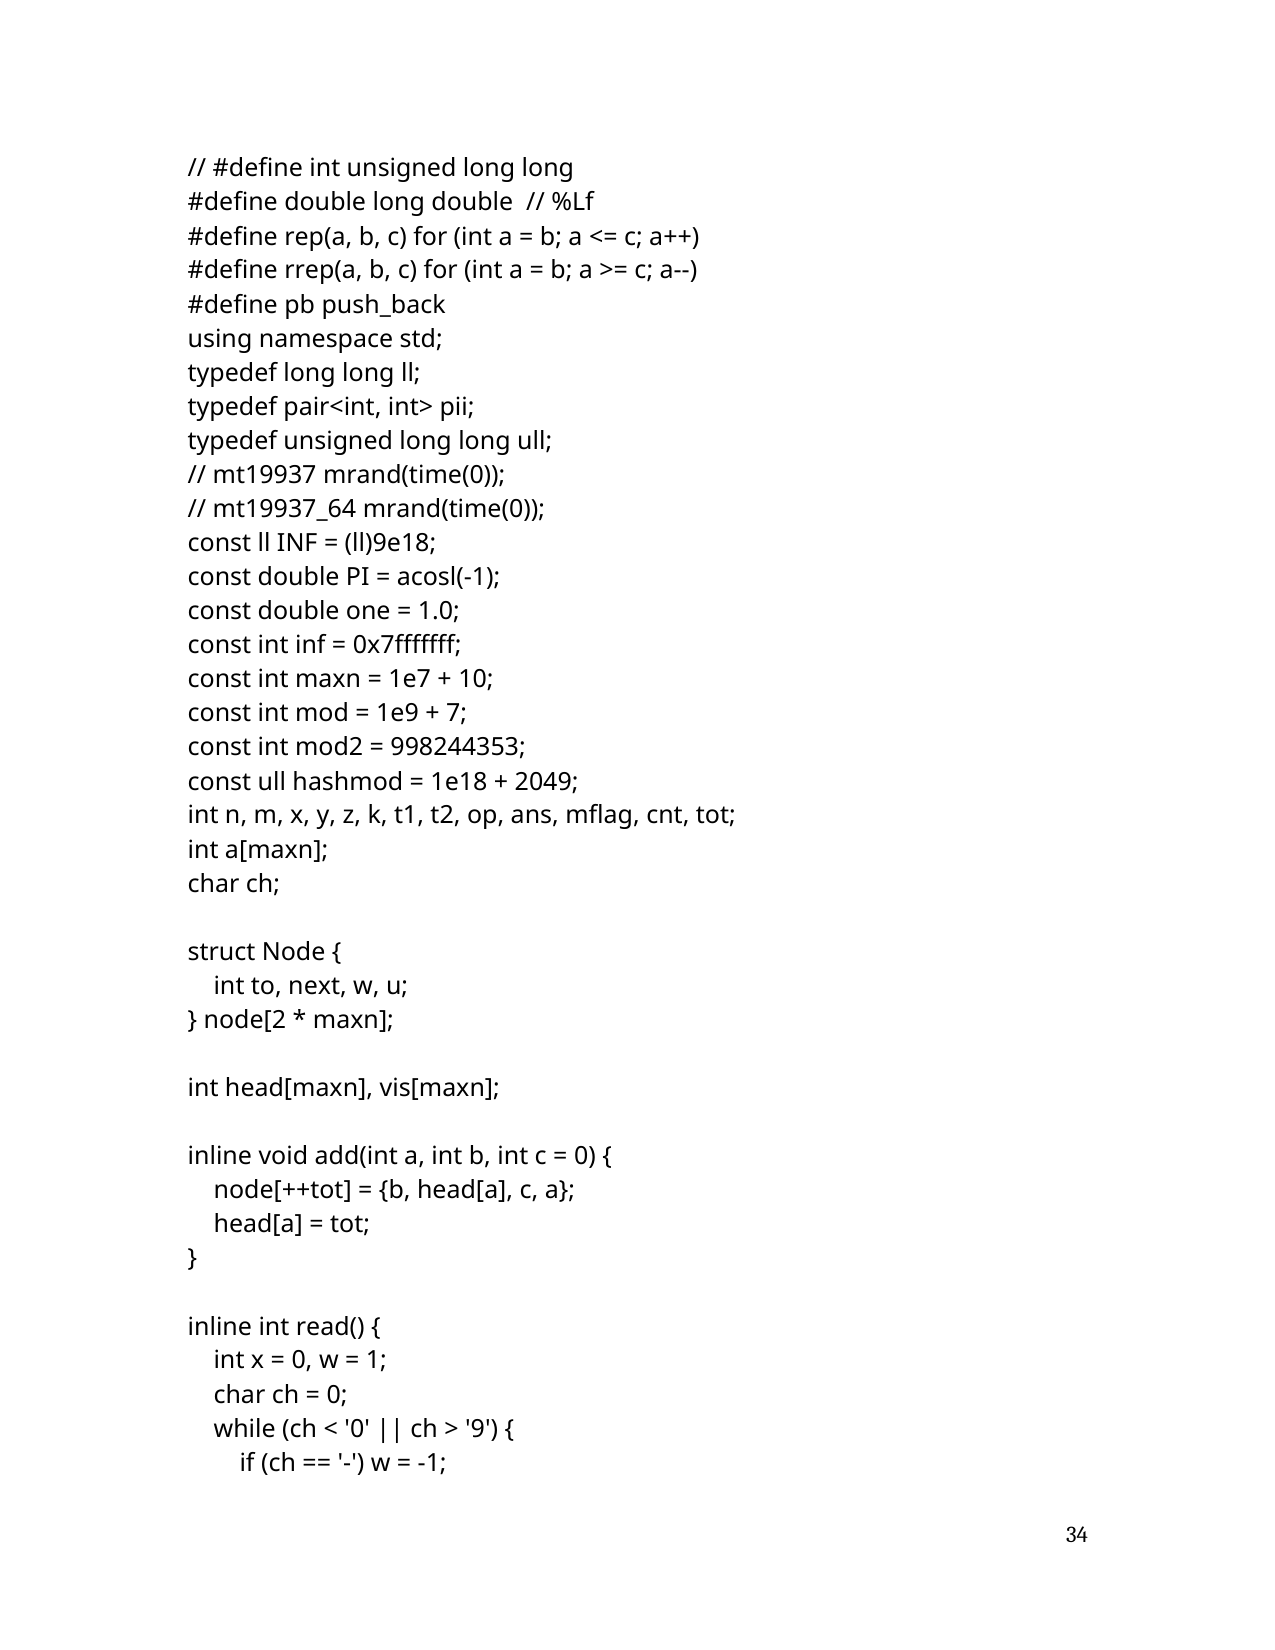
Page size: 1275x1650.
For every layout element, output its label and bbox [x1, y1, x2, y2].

text [187, 150, 1087, 1478]
